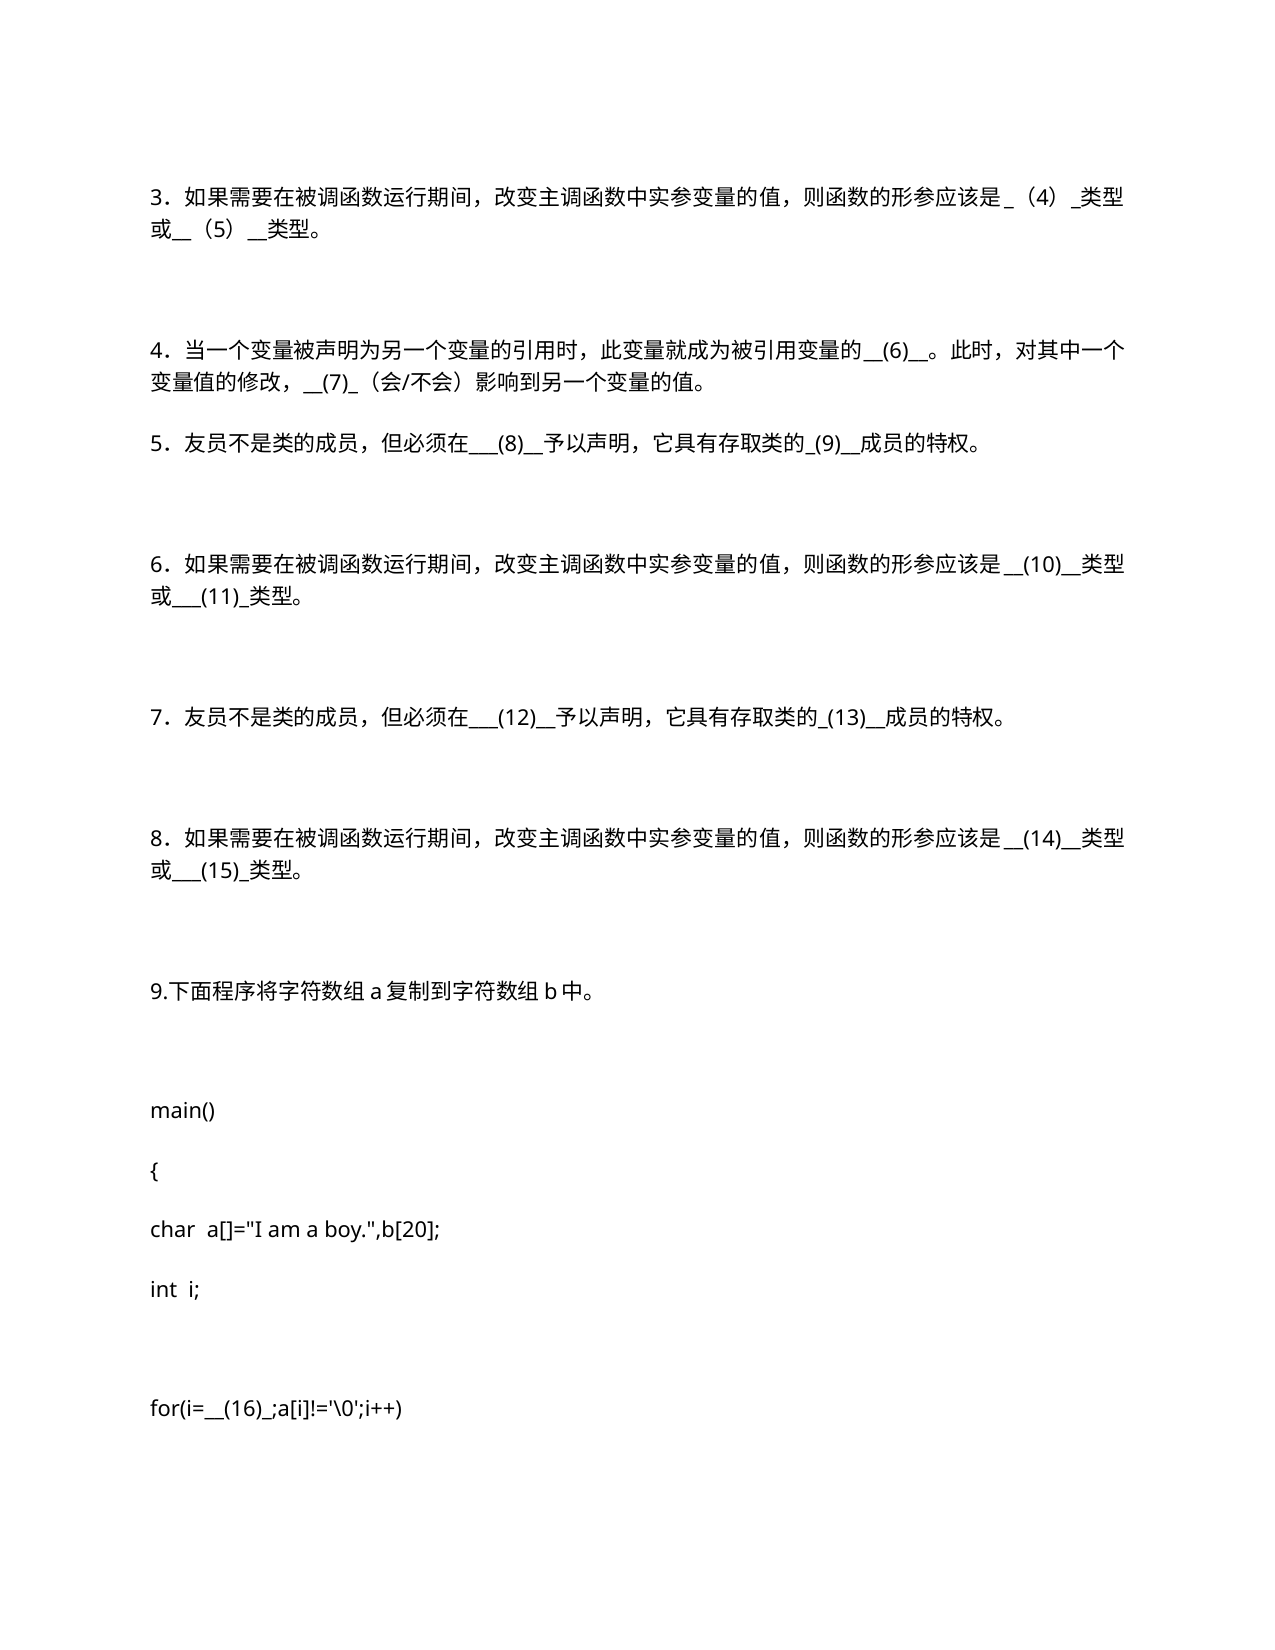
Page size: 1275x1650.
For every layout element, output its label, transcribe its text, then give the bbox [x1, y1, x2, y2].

text main() [150, 1095, 1125, 1125]
text char a[]="I am a boy.",b[20]; [150, 1214, 1125, 1244]
text 3．如果需要在被调函数运行期间，改变主调函数中实参变量的值，则函数的形参应该是_（4）_类型或__（5）__类型。 [150, 180, 1125, 243]
text 9.下面程序将字符数组a复制到字符数组b中。 [150, 974, 1125, 1006]
text 5．友员不是类的成员，但必须在___(8)__予以声明，它具有存取类的_(9)__成员的特权。 [150, 426, 1125, 458]
text 4．当一个变量被声明为另一个变量的引用时，此变量就成为被引用变量的__(6)__。此时，对其中一个变量值的修改，__(7)_（会/不会）影响到另一个变量的值。 [150, 333, 1125, 396]
text 8．如果需要在被调函数运行期间，改变主调函数中实参变量的值，则函数的形参应该是__(14)__类型或___(15)_类型。 [150, 821, 1125, 885]
text 6．如果需要在被调函数运行期间，改变主调函数中实参变量的值，则函数的形参应该是__(10)__类型或___(11)_类型。 [150, 547, 1125, 611]
text 7．友员不是类的成员，但必须在___(12)__予以声明，它具有存取类的_(13)__成员的特权。 [150, 700, 1125, 732]
text for(i=__(16)_;a[i]!='\0';i++) [150, 1393, 1125, 1423]
text { [150, 1155, 1125, 1185]
text int i; [150, 1274, 1125, 1304]
